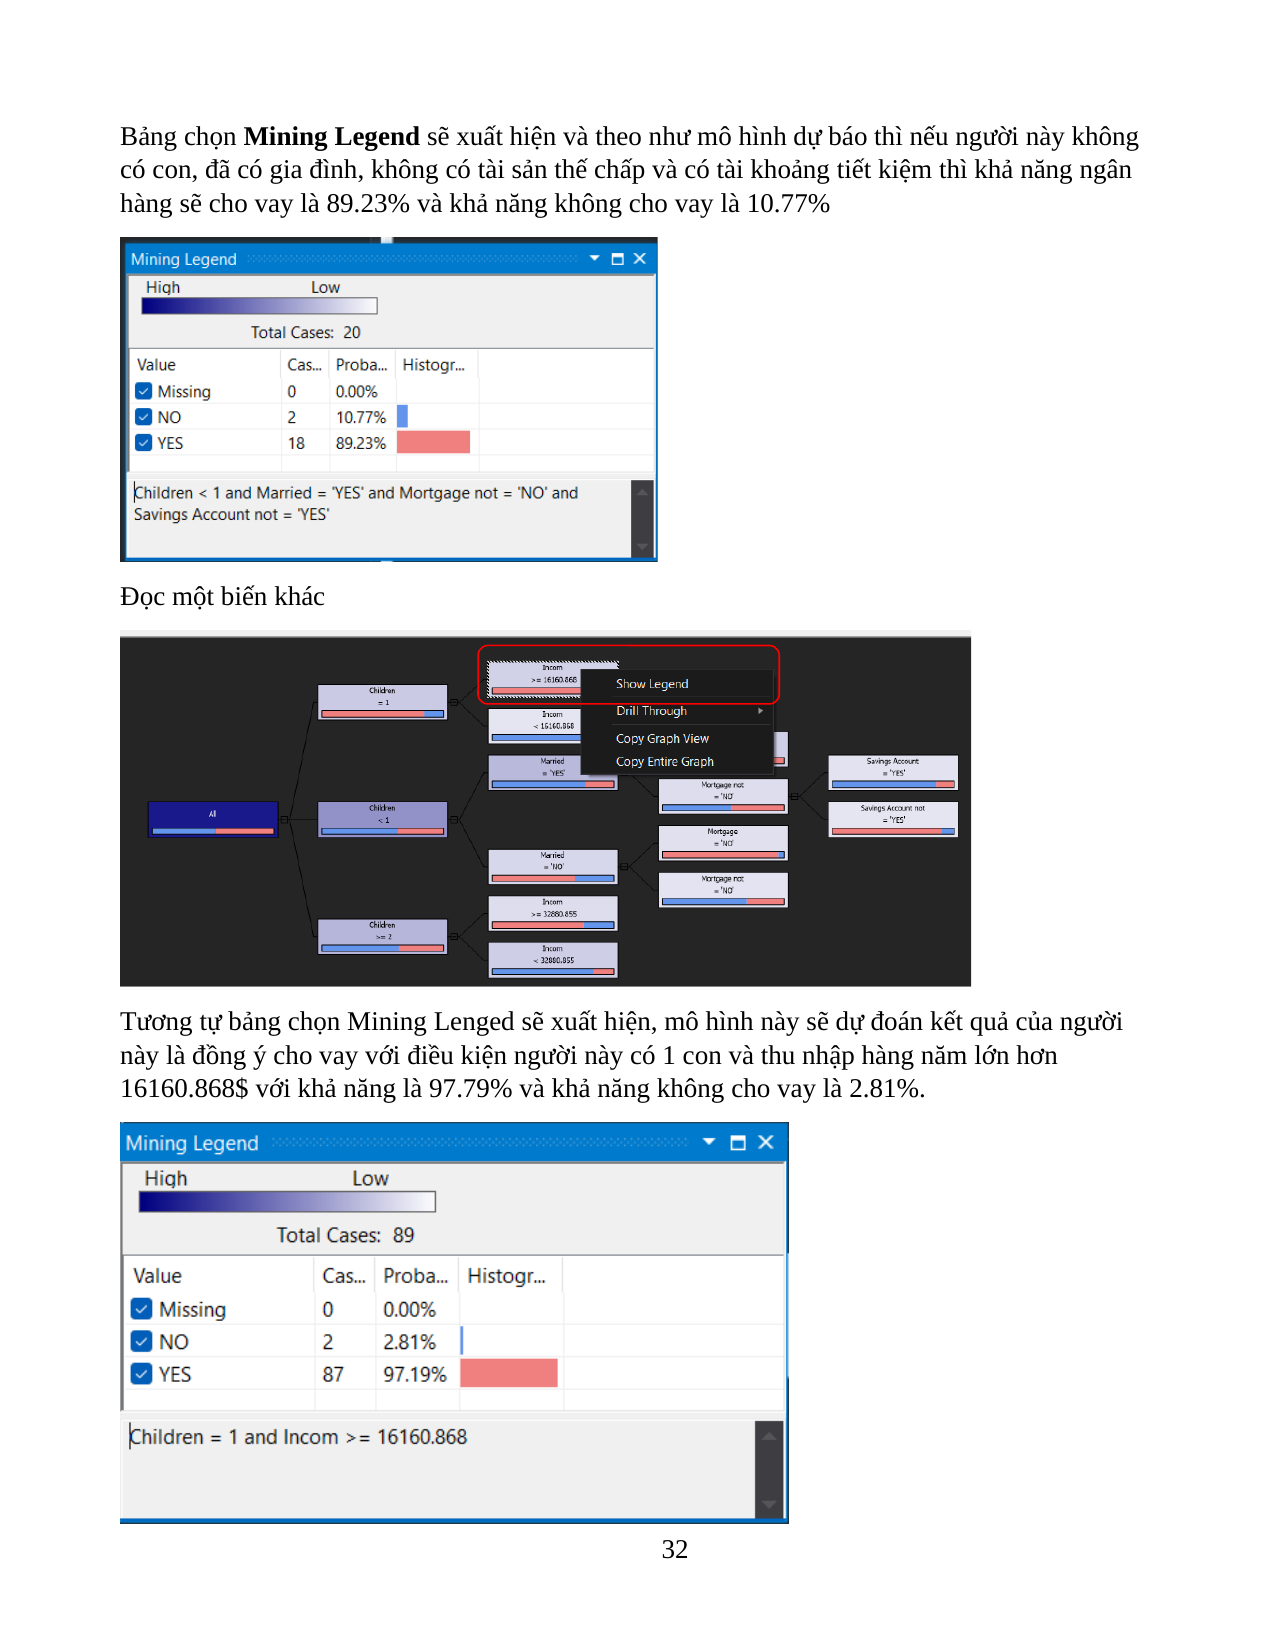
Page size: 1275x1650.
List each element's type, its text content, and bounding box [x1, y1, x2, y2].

text Tương tự bảng chọn Mining Lenged sẽ xuất hiện, mô hình này sẽ dự đoán kết quả của người này là đồng ý cho vay với điều kiện người này có 1 con và thu nhập hàng năm lớn hơn 16160.868$ với khả năng là 97.79% và khả năng không cho vay là 2.81%. [120, 1005, 1155, 1103]
text Bảng chọn Mining Legend sẽ xuất hiện và theo như mô hình dự báo thì nếu người này không có con, đã có gia đình, không có tài sản thế chấp và có tài khoảng tiết kiệm thì khả năng ngân hàng sẽ cho vay là 89.23% và khả năng không cho vay là 10.77% [120, 120, 1155, 218]
picture [120, 1122, 789, 1524]
text Đọc một biến khác [120, 580, 1155, 611]
picture [120, 237, 658, 562]
picture [120, 630, 972, 987]
